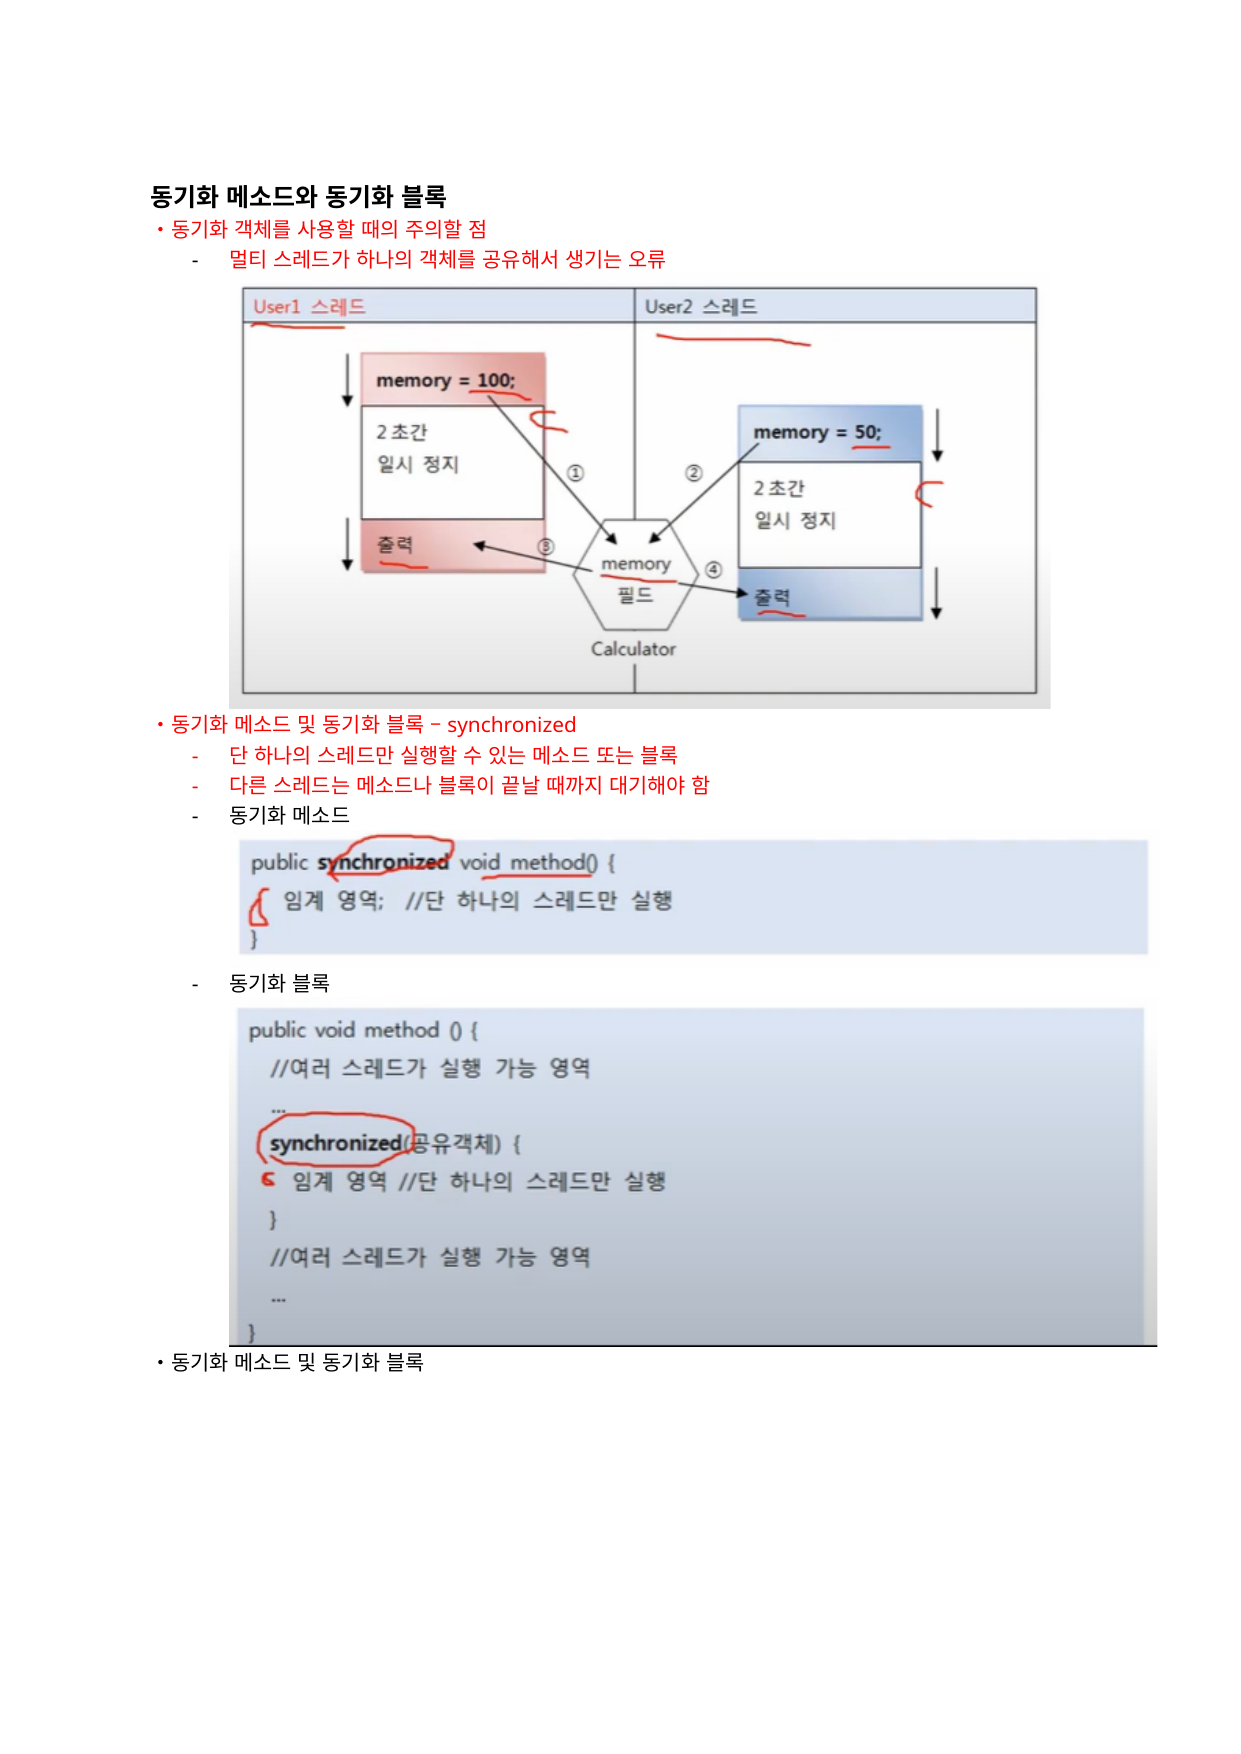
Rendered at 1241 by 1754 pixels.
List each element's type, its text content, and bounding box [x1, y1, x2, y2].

picture [229, 830, 1161, 968]
text ・동기화 객체를 사용할 때의 주의할 점 [150, 213, 1090, 244]
list 다른 스레드는 메소드나 블록이 끝날 때까지 대기해야 함 [192, 769, 1090, 799]
picture [229, 997, 1158, 1347]
list 단 하나의 스레드만 실행할 수 있는 메소드 또는 블록 [192, 739, 1090, 769]
text ・동기화 메소드 및 동기화 블록 – synchronized [150, 709, 1090, 739]
picture [229, 273, 1051, 709]
text 동기화 메소드와 동기화 블록 [150, 177, 1090, 213]
text ・동기화 메소드 및 동기화 블록 [150, 1346, 1090, 1376]
